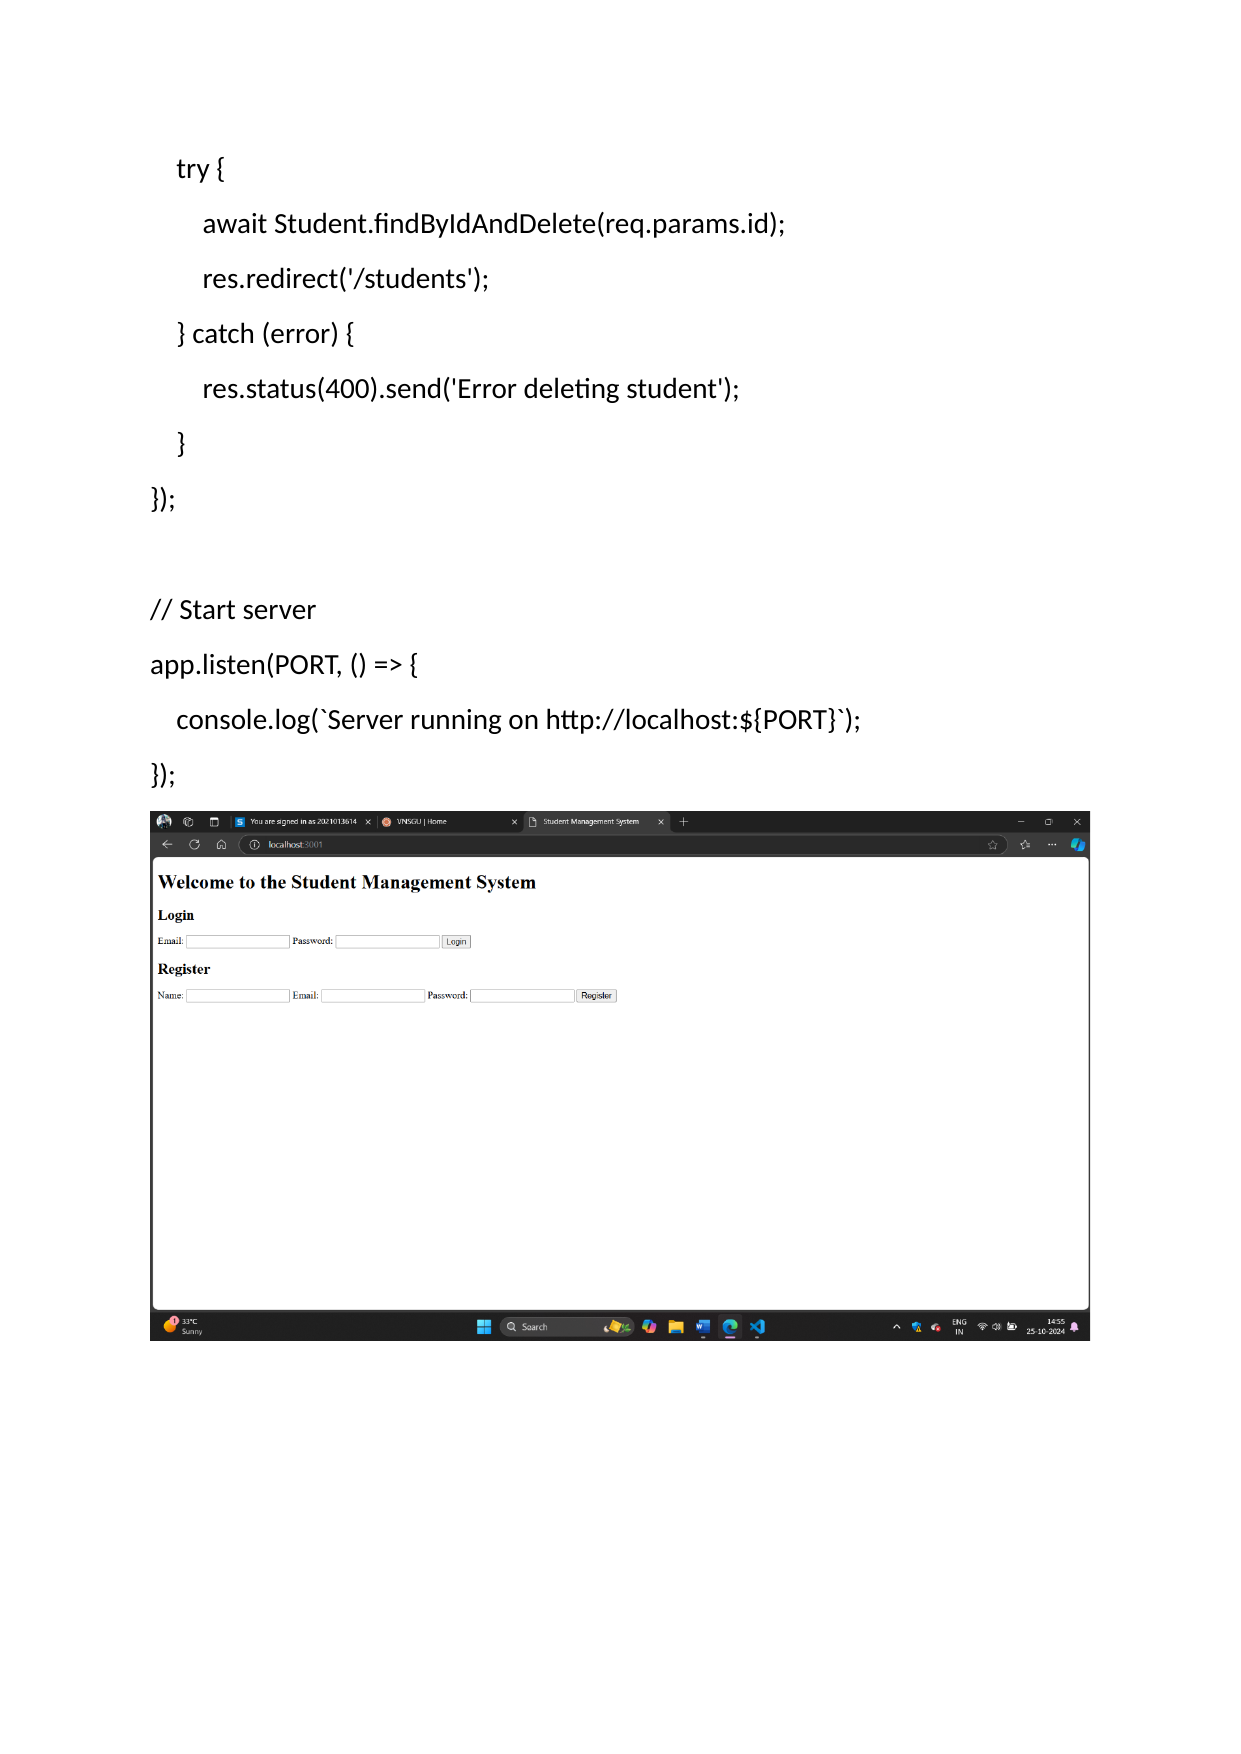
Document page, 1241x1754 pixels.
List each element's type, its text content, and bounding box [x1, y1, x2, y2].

text try { [150, 150, 1090, 186]
picture [150, 811, 1091, 1341]
text res.redirect('/students'); [150, 260, 1090, 296]
text }); [150, 756, 1090, 792]
text // Start server [150, 591, 1090, 626]
text console.log(`Server running on http://localhost:${PORT}`); [150, 701, 1090, 737]
text app.listen(PORT, () => { [150, 646, 1090, 682]
text }); [150, 481, 1090, 516]
text } catch (error) { [150, 315, 1090, 351]
text res.status(400).send('Error deleting student'); [150, 370, 1090, 406]
text await Student.findByIdAndDelete(req.params.id); [150, 205, 1090, 241]
text } [150, 426, 1090, 461]
